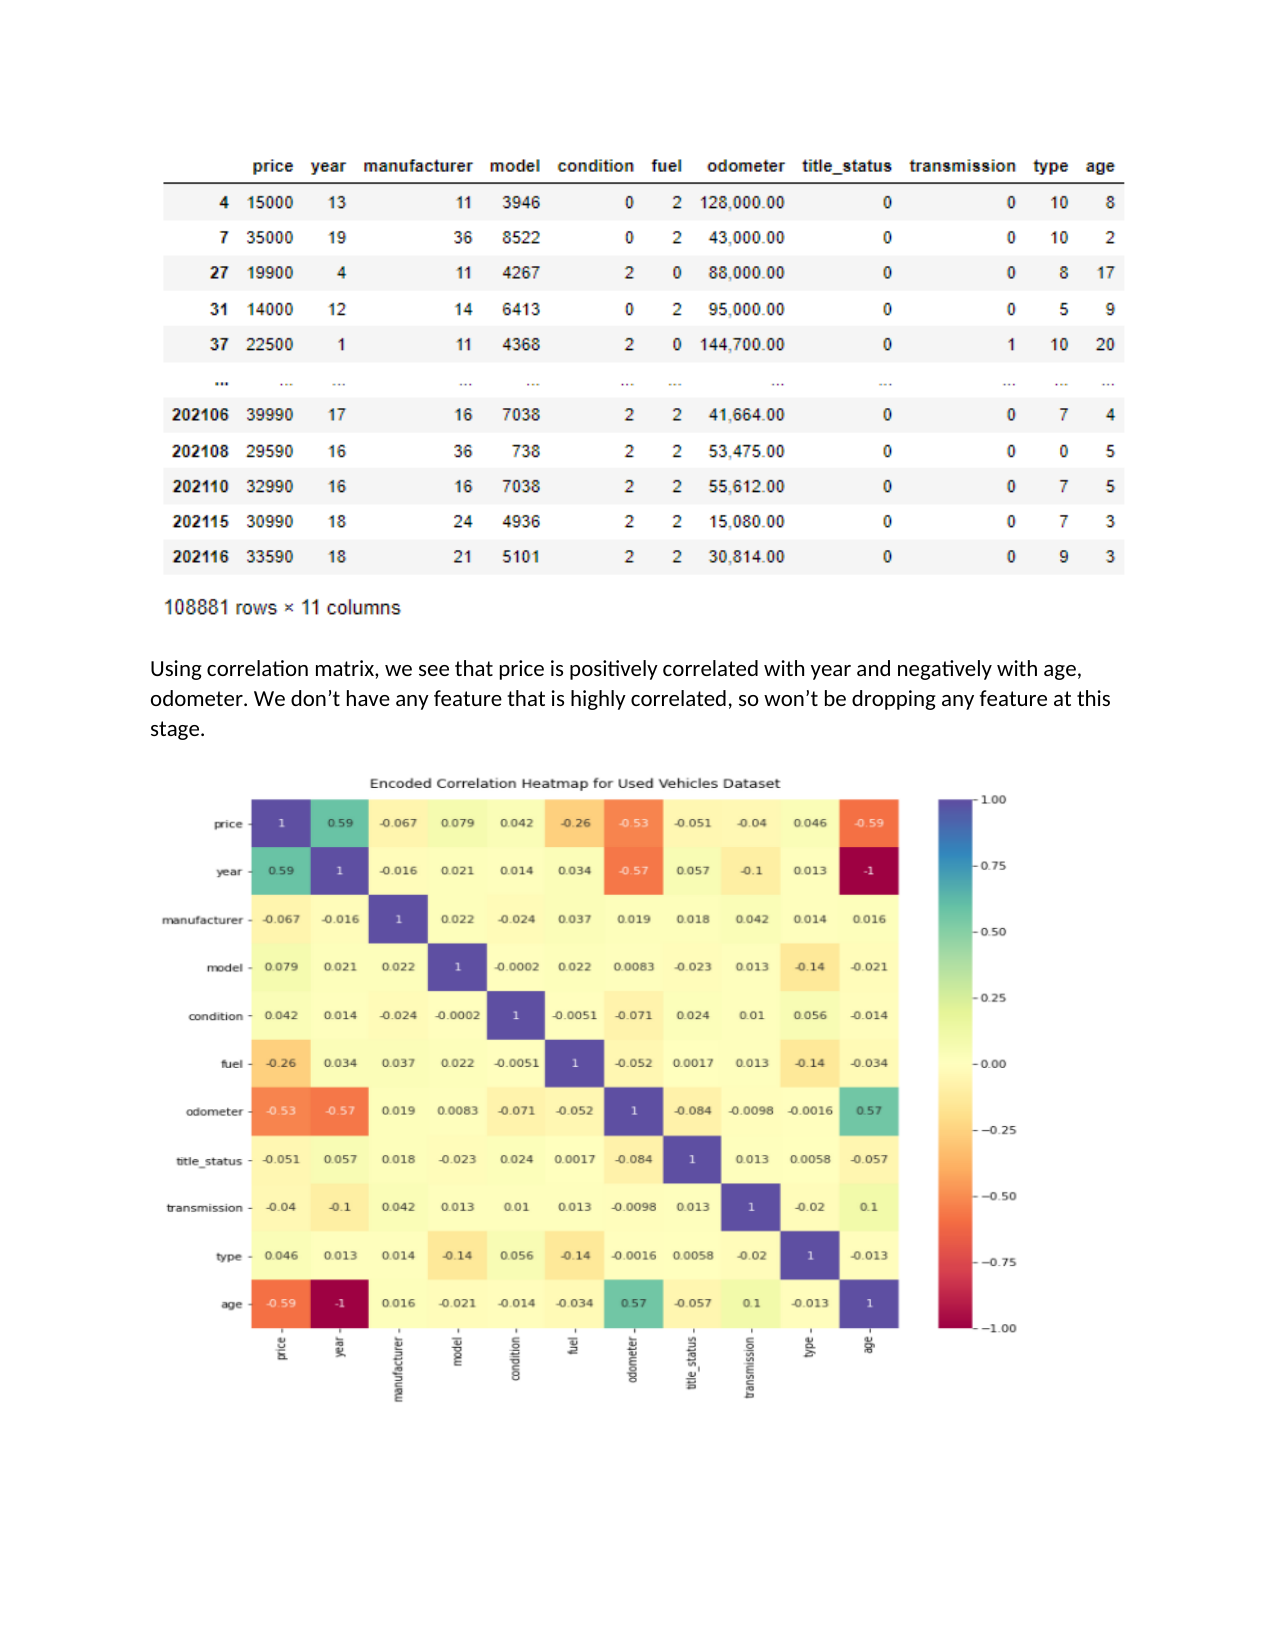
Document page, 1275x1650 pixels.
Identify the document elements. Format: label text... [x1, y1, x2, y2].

picture [150, 761, 1041, 1407]
text Using correlation matrix, we see that price is positively correlated with year and negatively with age, odometer. We don’t have any feature that is highly correlated, so won’t be dropping any feature at this stage. [150, 654, 1125, 742]
picture [150, 150, 1125, 636]
